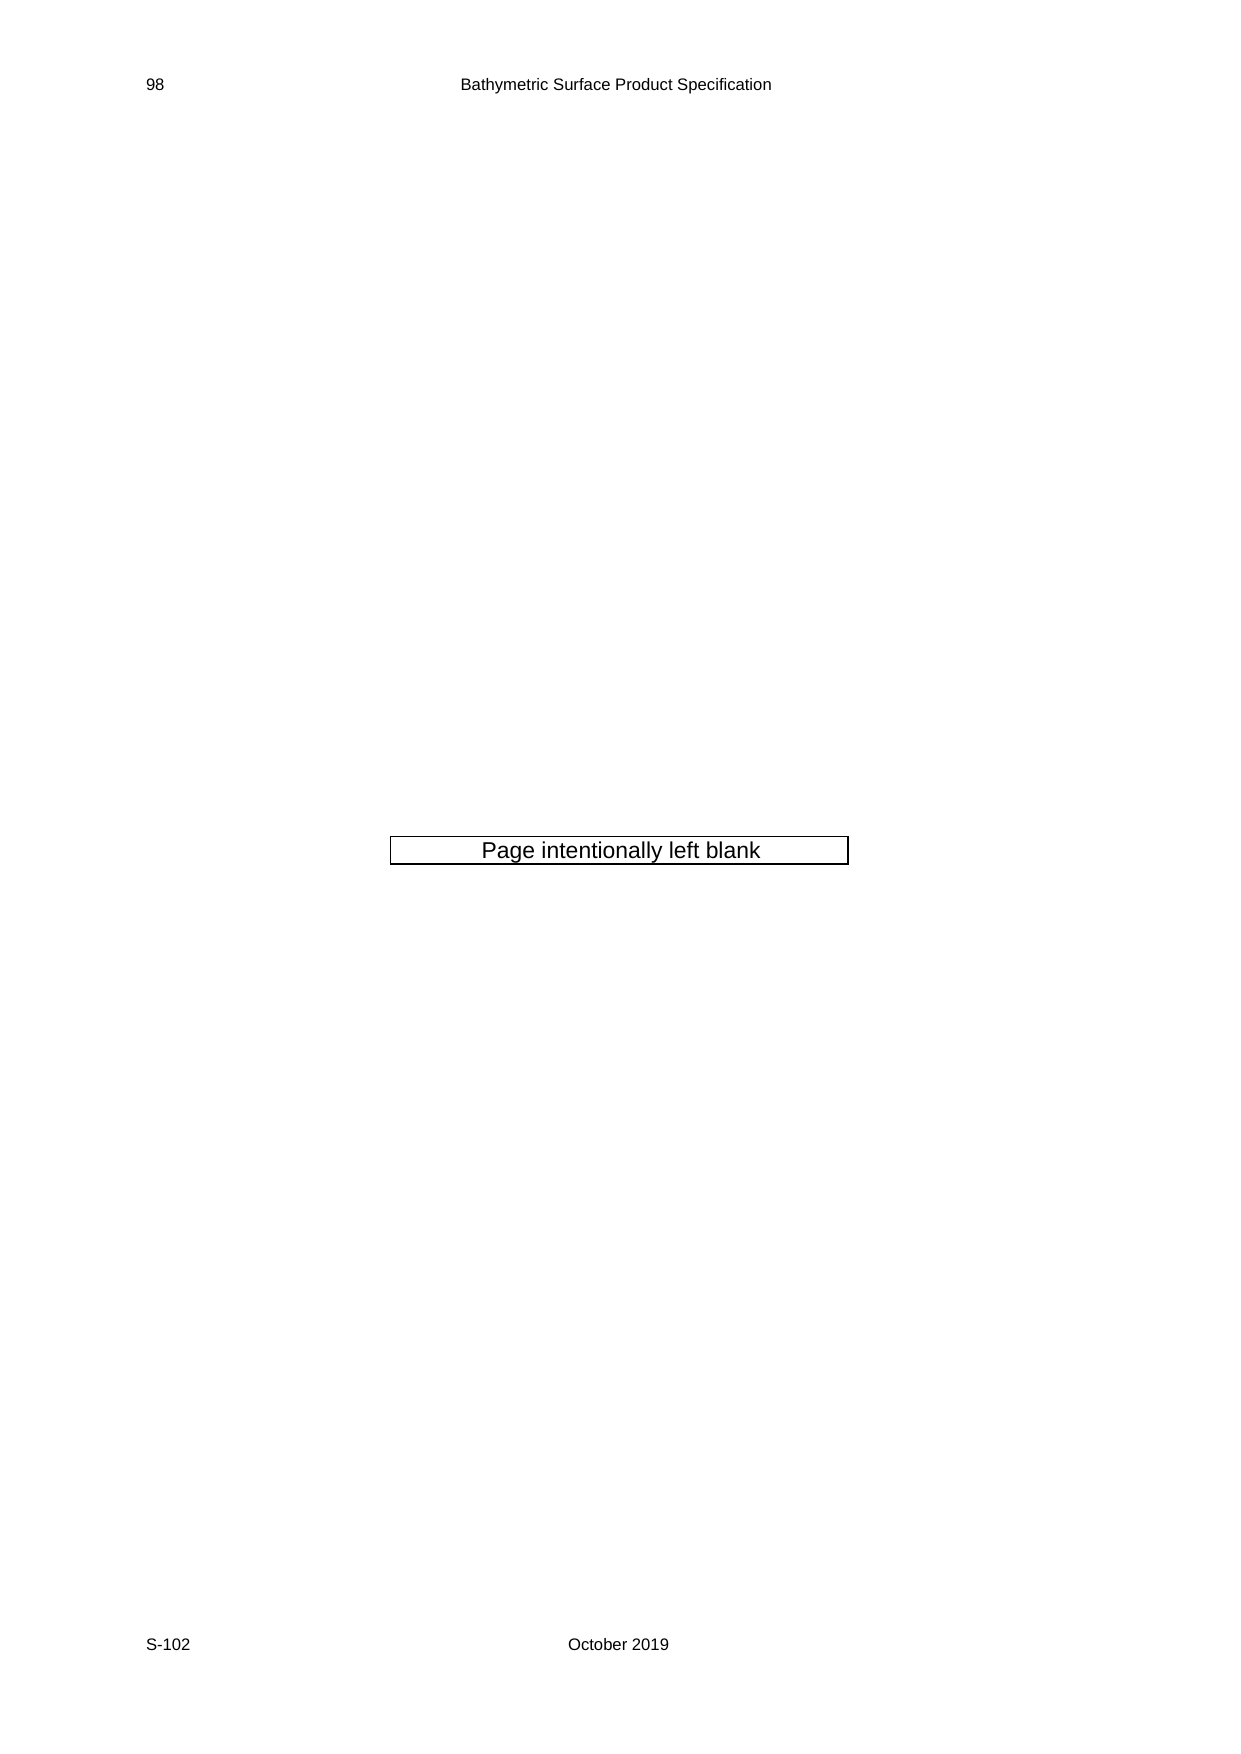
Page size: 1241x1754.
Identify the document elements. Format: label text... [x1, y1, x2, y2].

text Page intentionally left blank [391, 837, 847, 863]
